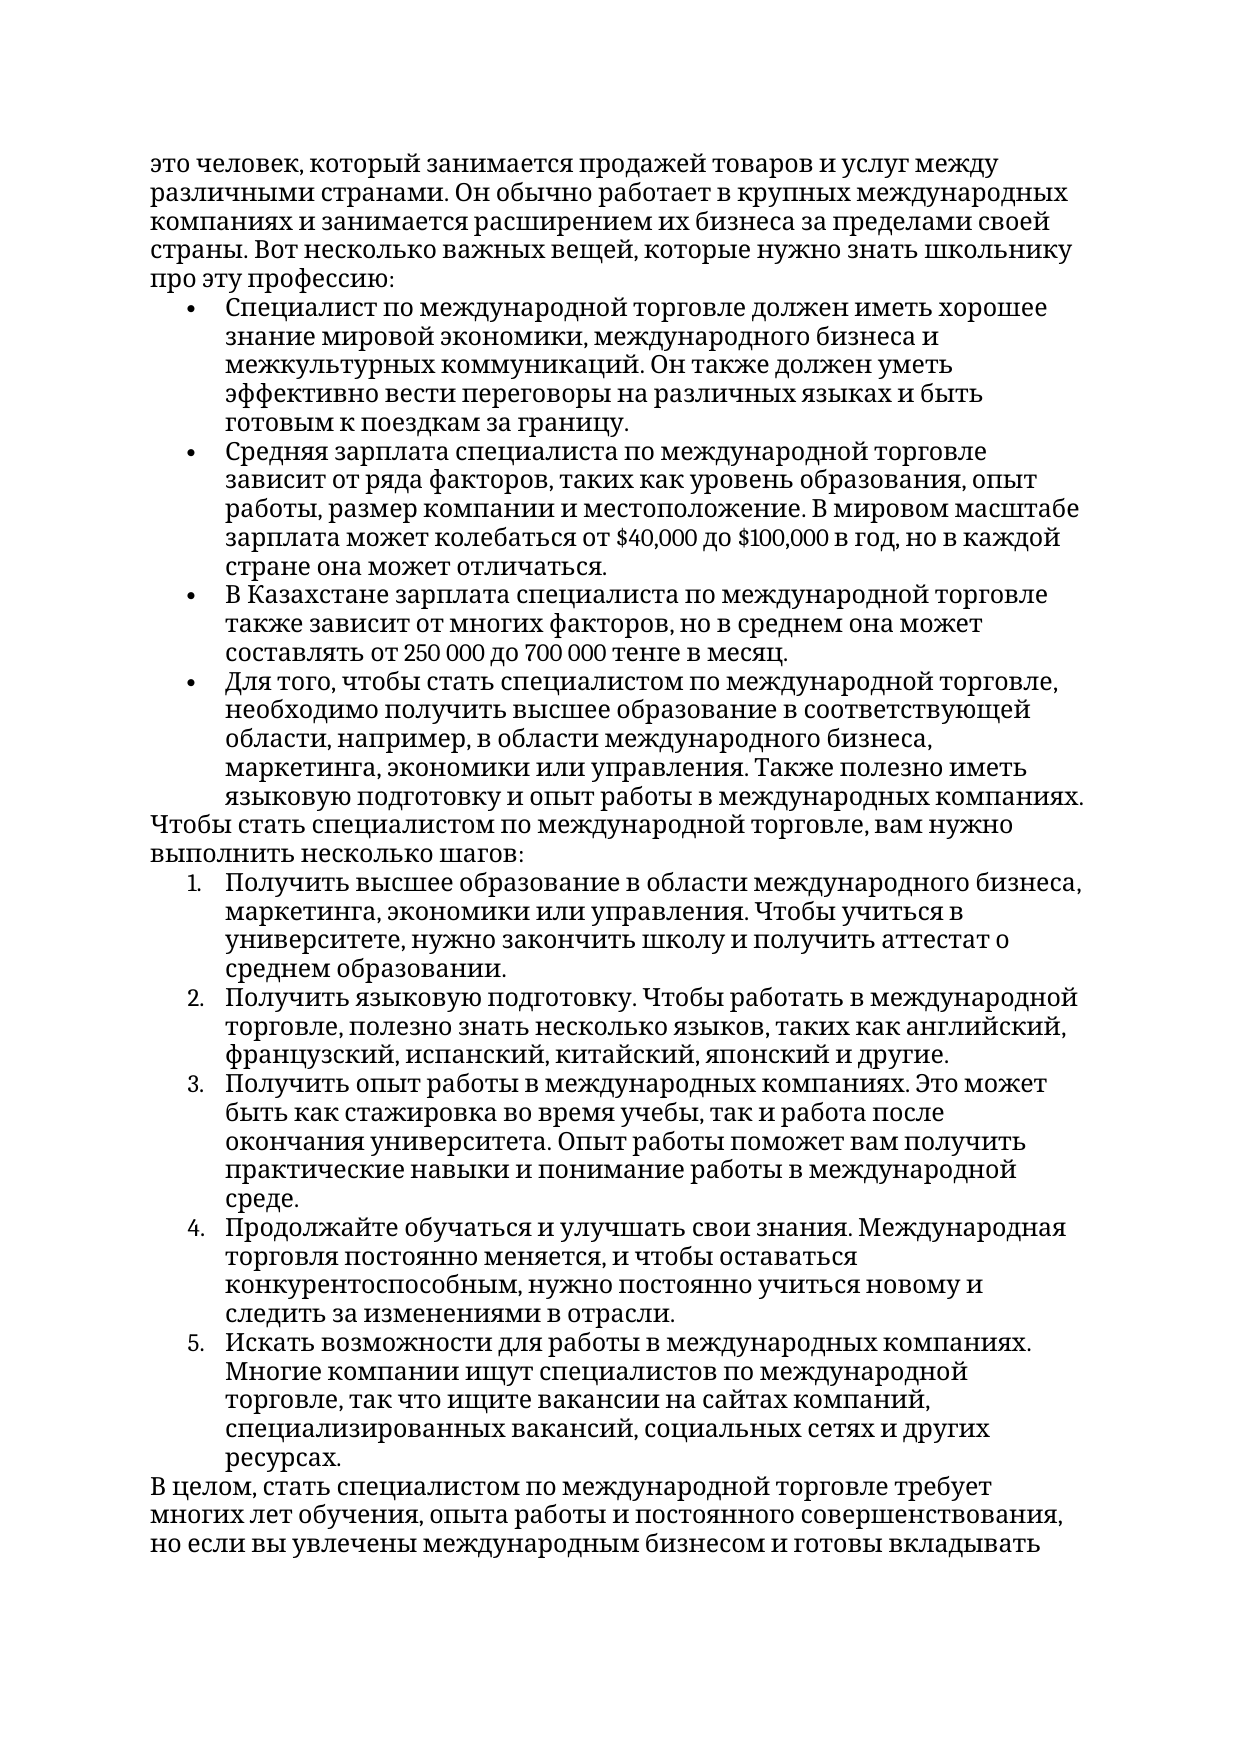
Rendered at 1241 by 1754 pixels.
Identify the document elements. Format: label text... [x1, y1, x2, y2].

list Искать возможности для работы в международных компаниях. Многие компании ищут специалистов по международной торговле, так что ищите вакансии на сайтах компаний, специализированных вакансий, социальных сетях и других ресурсах. [187, 1329, 1090, 1472]
list Получить языковую подготовку. Чтобы работать в международной торговле, полезно знать несколько языков, таких как английский, французский, испанский, китайский, японский и другие. [187, 984, 1090, 1070]
list Для того, чтобы стать специалистом по международной торговле, необходимо получить высшее образование в соответствующей области, например, в области международного бизнеса, маркетинга, экономики или управления. Также полезно иметь языковую подготовку и опыт работы в международных компаниях. [187, 667, 1090, 811]
list Продолжайте обучаться и улучшать свои знания. Международная торговля постоянно меняется, и чтобы оставаться конкурентоспособным, нужно постоянно учиться новому и следить за изменениями в отрасли. [187, 1214, 1090, 1329]
list Получить высшее образование в области международного бизнеса, маркетинга, экономики или управления. Чтобы учиться в университете, нужно закончить школу и получить аттестат о среднем образовании. [187, 869, 1090, 984]
list Получить опыт работы в международных компаниях. Это может быть как стажировка во время учебы, так и работа после окончания университета. Опыт работы поможет вам получить практические навыки и понимание работы в международной среде. [187, 1070, 1090, 1214]
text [150, 1472, 1090, 1559]
text Чтобы стать специалистом по международной торговле, вам нужно выполнить несколько шагов: [150, 811, 1090, 869]
list Специалист по международной торговле должен иметь хорошее знание мировой экономики, международного бизнеса и межкультурных коммуникаций. Он также должен уметь эффективно вести переговоры на различных языках и быть готовым к поездкам за границу. [187, 294, 1090, 437]
list В Казахстане зарплата специалиста по международной торговле также зависит от многих факторов, но в среднем она может составлять от 250 000 до 700 000 тенге в месяц. [187, 581, 1090, 667]
list Средняя зарплата специалиста по международной торговле зависит от ряда факторов, таких как уровень образования, опыт работы, размер компании и местоположение. В мировом масштабе зарплата может колебаться от $40,000 до $100,000 в год, но в каждой стране она может отличаться. [187, 437, 1090, 581]
text это человек, который занимается продажей товаров и услуг между различными странами. Он обычно работает в крупных международных компаниях и занимается расширением их бизнеса за пределами своей страны. Вот несколько важных вещей, которые нужно знать школьнику про эту профессию: [150, 150, 1090, 294]
